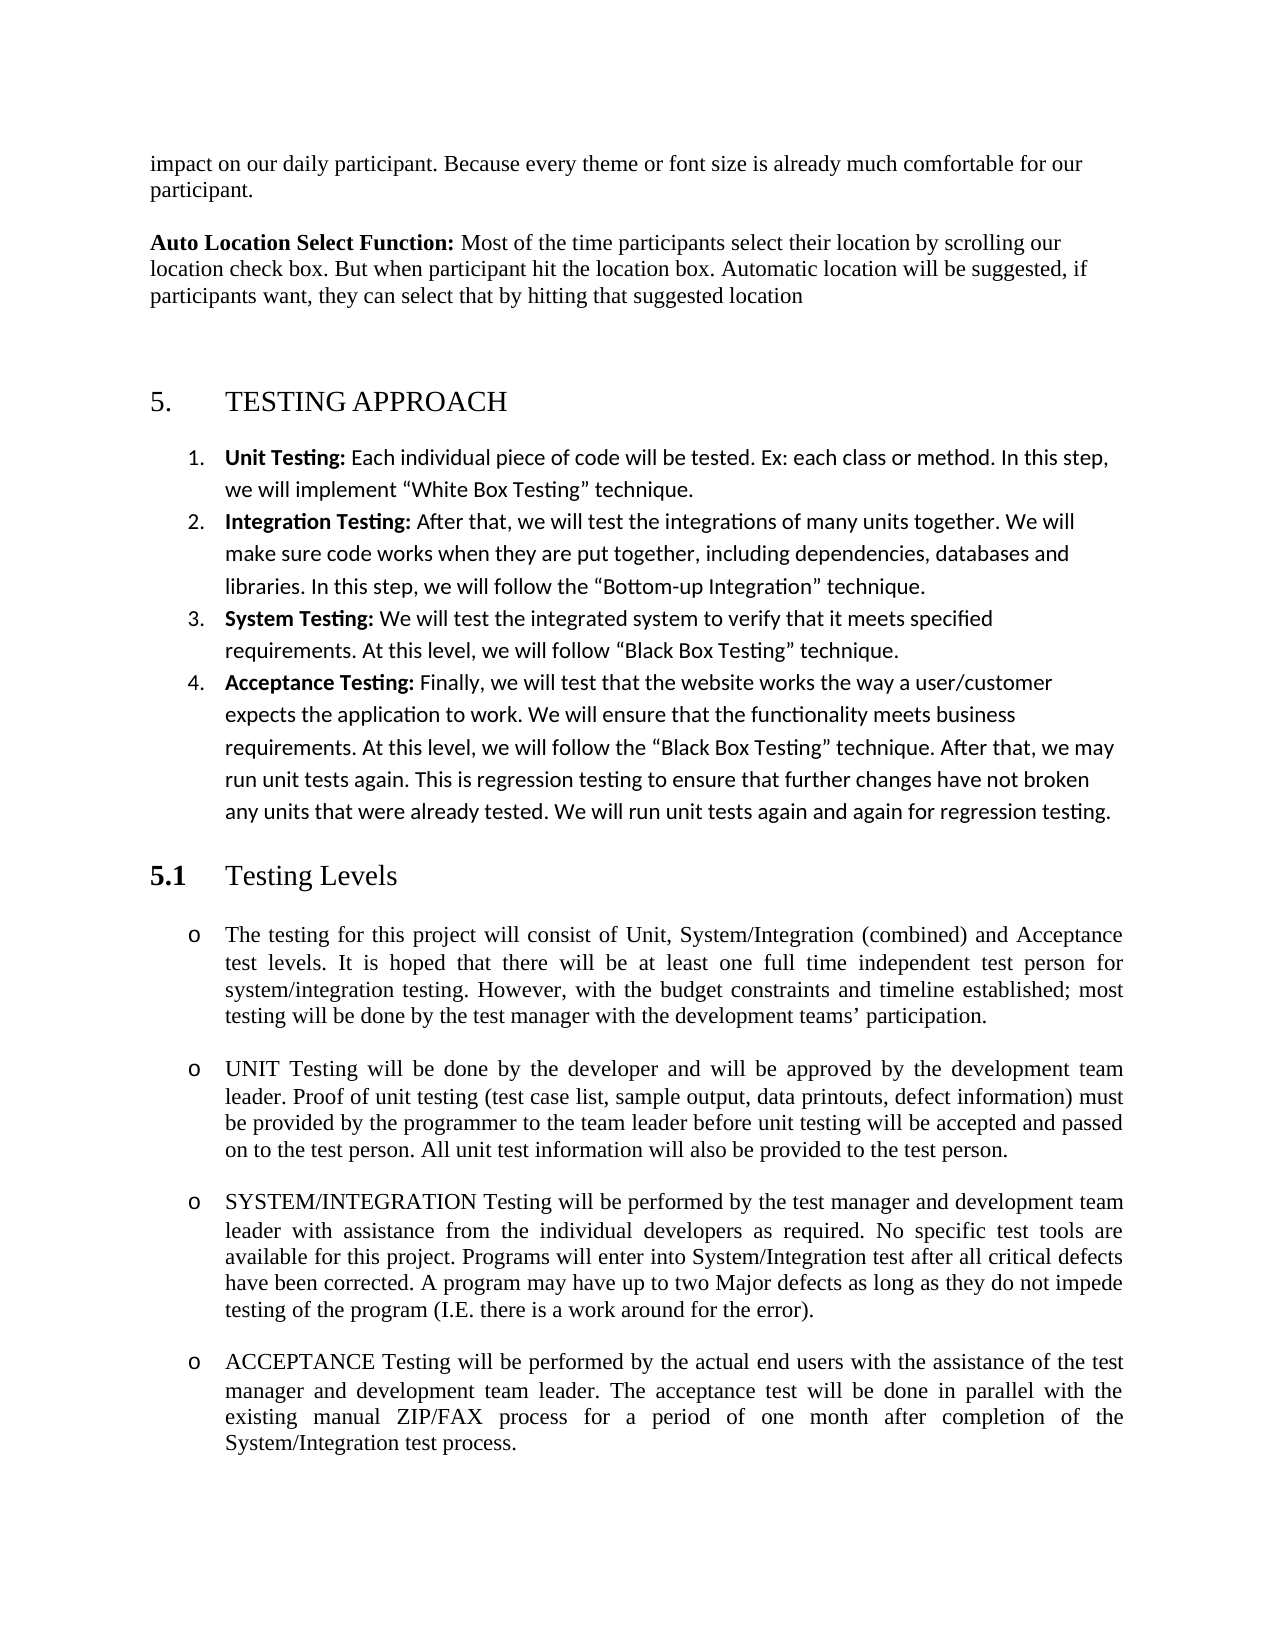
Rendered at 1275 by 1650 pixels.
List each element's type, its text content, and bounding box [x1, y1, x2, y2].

list ACCEPTANCE Testing will be performed by the actual end users with the assistance of the test manager and development team leader. The acceptance test will be done in parallel with the existing manual ZIP/FAX process for a period of one month after completion of the System/Integration test process. [187, 1348, 1125, 1456]
list Integration Testing: After that, we will test the integrations of many units together. We will make sure code works when they are put together, including dependencies, databases and libraries. In this step, we will follow the “Bottom-up Integration” technique. [187, 507, 1125, 600]
list SYSTEM/INTEGRATION Testing will be performed by the test manager and development team leader with assistance from the individual developers as required. No specific test tools are available for this project. Programs will enter into System/Integration test after all critical defects have been corrected. A program may have up to two Major defects as long as they do not impede testing of the program (I.E. there is a work around for the error). [187, 1188, 1125, 1322]
list UNIT Testing will be done by the developer and will be approved by the development team leader. Proof of unit testing (test case list, sample output, data printouts, defect information) must be provided by the programmer to the team leader before unit testing will be accepted and passed on to the test person. All unit test information will also be provided to the test person. [187, 1055, 1125, 1162]
list Unit Testing: Each individual piece of code will be tested. Ex: each class or method. In this step, we will implement “White Box Testing” technique. [187, 443, 1125, 503]
list The testing for this project will consist of Unit, System/Integration (combined) and Acceptance test levels. It is hoped that there will be at least one full time independent test person for system/integration testing. However, with the budget constraints and timeline established; most testing will be done by the test manager with the development teams’ participation. [187, 921, 1125, 1028]
text Auto Location Select Function: Most of the time participants select their location by scrolling our location check box. But when participant hit the location box. Automatic location will be suggested, if participants want, they can select that by hitting that suggested location [150, 229, 1125, 308]
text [150, 150, 1125, 203]
subtitle TESTING APPROACH [150, 384, 1125, 418]
list System Testing: We will test the integrated system to verify that it meets specified requirements. At this level, we will follow “Black Box Testing” technique. [187, 604, 1125, 664]
subtitle Testing Levels [150, 858, 1125, 892]
list Acceptance Testing: Finally, we will test that the website works the way a user/customer expects the application to work. We will ensure that the functionality meets business requirements. At this level, we will follow the “Black Box Testing” technique. After that, we may run unit tests again. This is regression testing to ensure that further changes have not broken any units that were already tested. We will run unit tests again and again for regression testing. [187, 668, 1125, 825]
